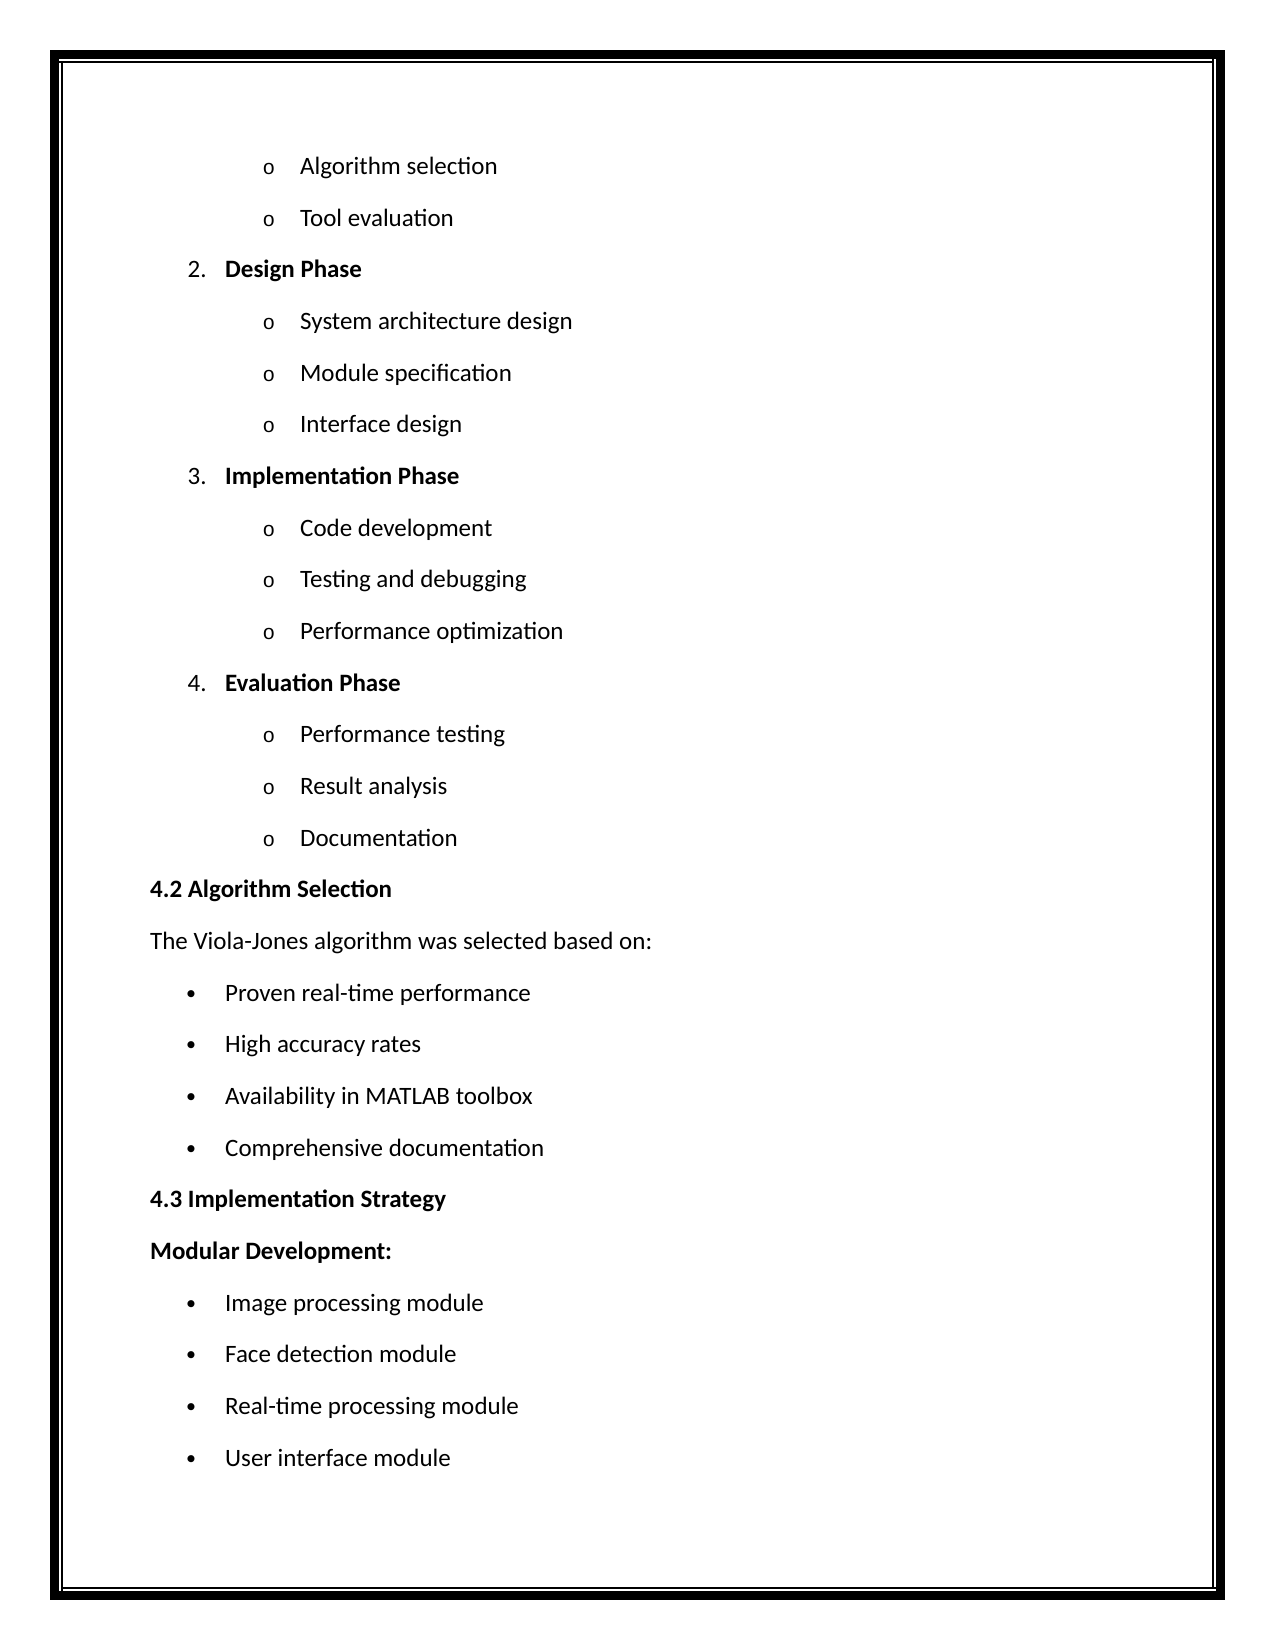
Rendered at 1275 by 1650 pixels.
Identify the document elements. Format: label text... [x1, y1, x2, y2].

text Modular Development: [150, 1235, 1125, 1266]
list High accuracy rates [187, 1028, 1125, 1059]
list Code development [262, 512, 1125, 542]
text 4.3 Implementation Strategy [150, 1183, 1125, 1214]
list Module specification [262, 357, 1125, 387]
list Image processing module [187, 1287, 1125, 1317]
list Performance optimization [262, 615, 1125, 646]
list System architecture design [262, 305, 1125, 336]
list Algorithm selection [262, 150, 1125, 181]
list Design Phase [187, 253, 1125, 284]
list Implementation Phase [187, 460, 1125, 491]
list Performance testing [262, 718, 1125, 749]
list Real-time processing module [187, 1390, 1125, 1421]
list Documentation [262, 822, 1125, 852]
list Evaluation Phase [187, 667, 1125, 697]
list Result analysis [262, 770, 1125, 801]
list Proven real-time performance [187, 977, 1125, 1007]
list Interface design [262, 408, 1125, 439]
list Tool evaluation [262, 202, 1125, 232]
list Face detection module [187, 1338, 1125, 1369]
list User interface module [187, 1442, 1125, 1472]
list Testing and debugging [262, 563, 1125, 594]
list Availability in MATLAB toolbox [187, 1080, 1125, 1111]
text 4.2 Algorithm Selection [150, 873, 1125, 904]
text The Viola-Jones algorithm was selected based on: [150, 925, 1125, 956]
list Comprehensive documentation [187, 1132, 1125, 1162]
